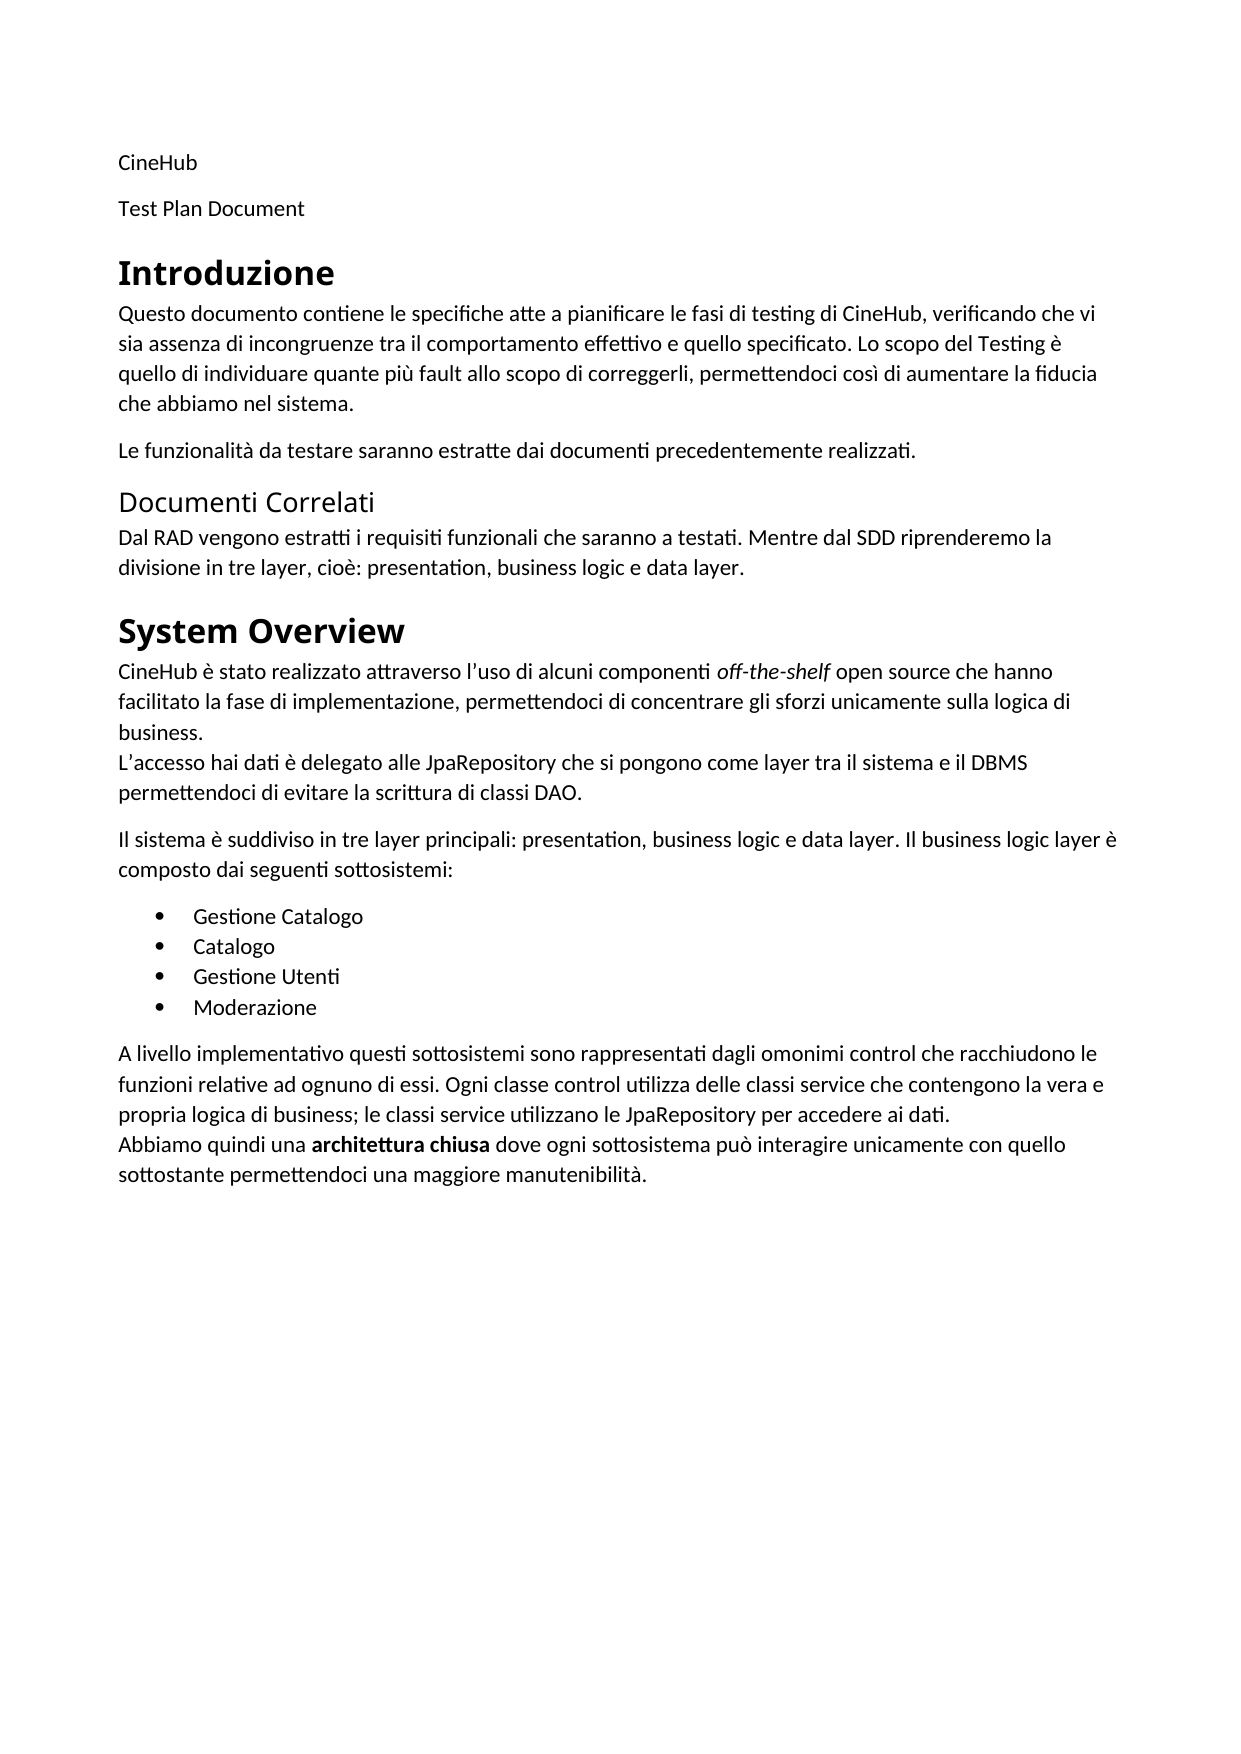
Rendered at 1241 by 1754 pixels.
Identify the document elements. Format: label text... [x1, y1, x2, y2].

subtitle Introduzione [118, 250, 1122, 295]
list Gestione Catalogo [156, 902, 1122, 930]
text A livello implementativo questi sottosistemi sono rappresentati dagli omonimi control che racchiudono le funzioni relative ad ognuno di essi. Ogni classe control utilizza delle classi service che contengono la vera e propria logica di business; le classi service utilizzano le JpaRepository per accedere ai dati. Abbiamo quindi una architettura chiusa dove ogni sottosistema può interagire unicamente con quello sottostante permettendoci una maggiore manutenibilità. [118, 1039, 1122, 1188]
text CineHub è stato realizzato attraverso l’uso di alcuni componenti off-the-shelf open source che hanno facilitato la fase di implementazione, permettendoci di concentrare gli sforzi unicamente sulla logica di business. L’accesso hai dati è delegato alle JpaRepository che si pongono come layer tra il sistema e il DBMS permettendoci di evitare la scrittura di classi DAO. [118, 657, 1122, 806]
subtitle Documenti Correlati [118, 483, 1122, 520]
text Dal RAD vengono estratti i requisiti funzionali che saranno a testati. Mentre dal SDD riprenderemo la divisione in tre layer, cioè: presentation, business logic e data layer. [118, 523, 1122, 581]
subtitle System Overview [118, 608, 1122, 654]
text Questo documento contiene le specifiche atte a pianificare le fasi di testing di CineHub, verificando che vi sia assenza di incongruenze tra il comportamento effettivo e quello specificato. Lo scopo del Testing è quello di individuare quante più fault allo scopo di correggerli, permettendoci così di aumentare la fiducia che abbiamo nel sistema. [118, 299, 1122, 417]
text Le funzionalità da testare saranno estratte dai documenti precedentemente realizzati. [118, 436, 1122, 464]
text Il sistema è suddiviso in tre layer principali: presentation, business logic e data layer. Il business logic layer è composto dai seguenti sottosistemi: [118, 825, 1122, 883]
list Gestione Utenti [156, 962, 1122, 990]
list Moderazione [156, 993, 1122, 1021]
list Catalogo [156, 932, 1122, 960]
